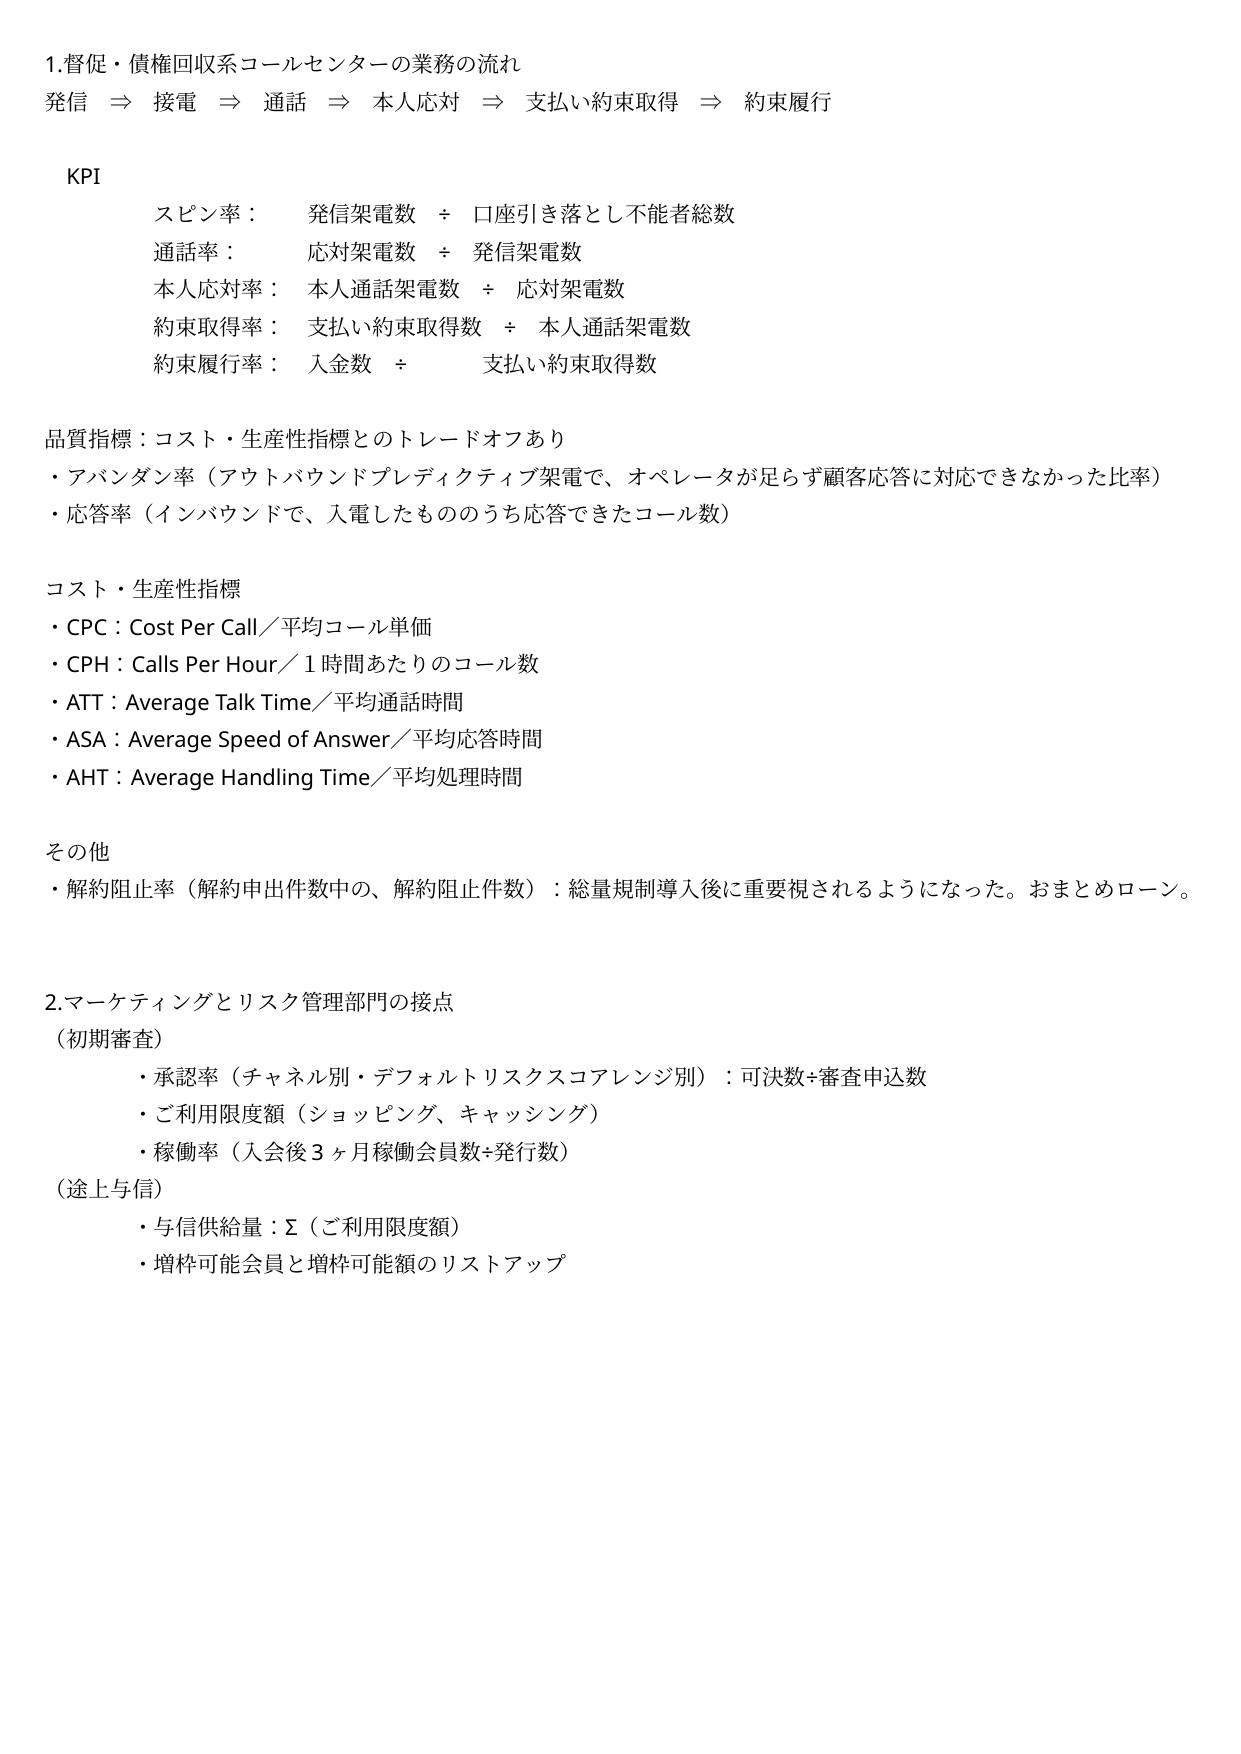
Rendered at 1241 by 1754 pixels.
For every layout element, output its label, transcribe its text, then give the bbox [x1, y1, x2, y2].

text ・ASA：Average Speed of Answer／平均応答時間 [44, 719, 1181, 757]
text ・CPC：Cost Per Call／平均コール単価 [44, 607, 1181, 644]
text 1.督促・債権回収系コールセンターの業務の流れ [44, 44, 1181, 82]
text その他 [44, 832, 1181, 869]
text 発信 ⇒ 接電 ⇒ 通話 ⇒ 本人応対 ⇒ 支払い約束取得 ⇒ 約束履行 [44, 82, 1181, 119]
text ・AHT：Average Handling Time／平均処理時間 [44, 757, 1181, 794]
text スピン率： 発信架電数 ÷ 口座引き落とし不能者総数 [154, 194, 1181, 232]
text ・応答率（インバウンドで、入電したもののうち応答できたコール数） [44, 494, 1181, 532]
text ・ご利用限度額（ショッピング、キャッシング） [44, 1094, 1181, 1132]
text （途上与信） [44, 1169, 1181, 1207]
text ・承認率（チャネル別・デフォルトリスクスコアレンジ別）：可決数÷審査申込数 [44, 1057, 1181, 1094]
text 本人応対率： 本人通話架電数 ÷ 応対架電数 [154, 269, 1181, 307]
text ・解約阻止率（解約申出件数中の、解約阻止件数）：総量規制導入後に重要視されるようになった。おまとめローン。 [44, 869, 1181, 907]
text ・稼働率（入会後3ヶ月稼働会員数÷発行数） [44, 1132, 1181, 1169]
text ・増枠可能会員と増枠可能額のリストアップ [44, 1244, 1181, 1282]
text ・CPH：Calls Per Hour／１時間あたりのコール数 [44, 644, 1181, 682]
text ・アバンダン率（アウトバウンドプレディクティブ架電で、オペレータが足らず顧客応答に対応できなかった比率） [44, 457, 1181, 494]
text ・与信供給量：Σ（ご利用限度額） [44, 1207, 1181, 1244]
text （初期審査） [44, 1019, 1181, 1057]
text 品質指標：コスト・生産性指標とのトレードオフあり [44, 419, 1181, 457]
text 通話率： 応対架電数 ÷ 発信架電数 [154, 232, 1181, 269]
text ・ATT：Average Talk Time／平均通話時間 [44, 682, 1181, 719]
text KPI [66, 157, 1181, 194]
text 約束取得率： 支払い約束取得数 ÷ 本人通話架電数 [154, 307, 1181, 344]
text コスト・生産性指標 [44, 569, 1181, 607]
text 2.マーケティングとリスク管理部門の接点 [44, 982, 1181, 1019]
text 約束履行率： 入金数 ÷ 支払い約束取得数 [154, 344, 1181, 382]
